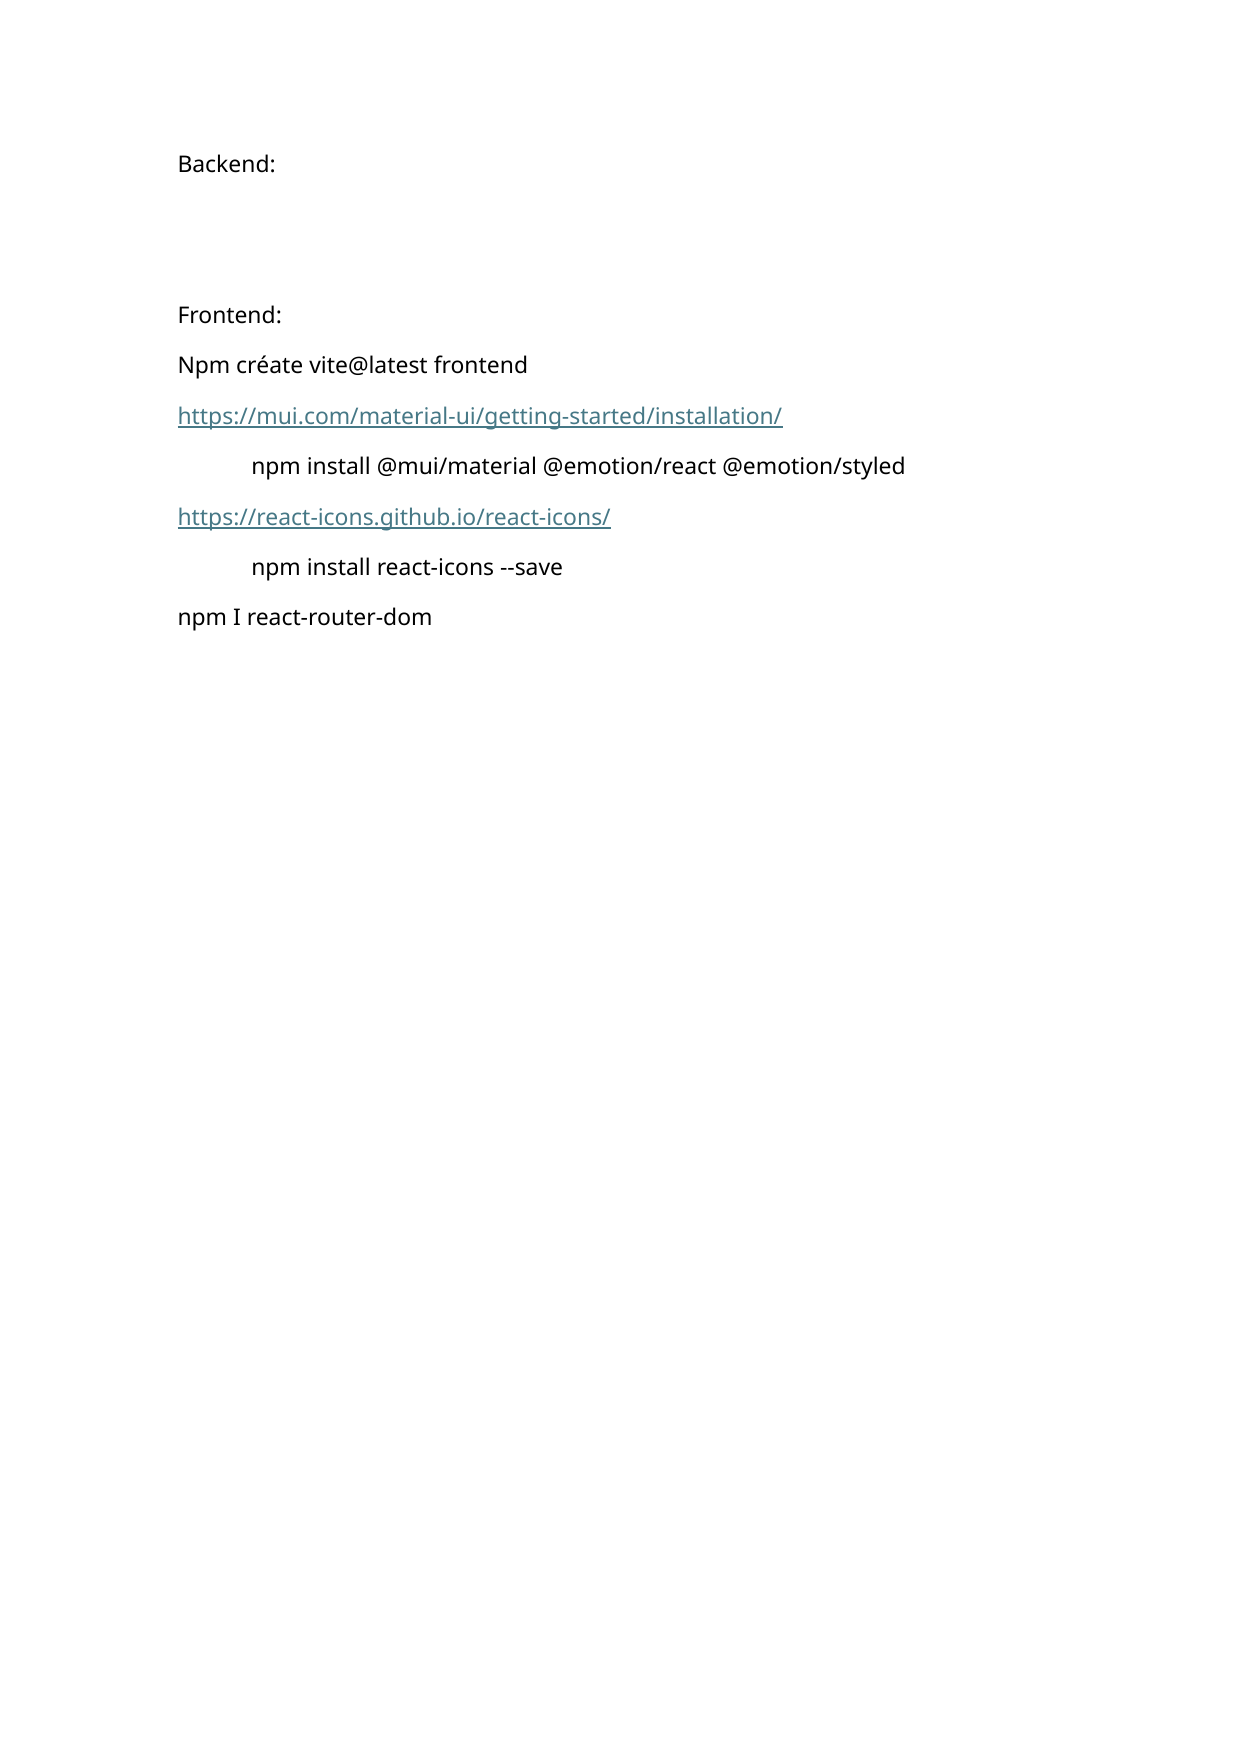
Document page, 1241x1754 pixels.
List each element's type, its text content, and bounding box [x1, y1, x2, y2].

text Npm créate vite@latest frontend [177, 349, 1063, 381]
text npm install @mui/material @emotion/react @emotion/styled [177, 450, 1063, 481]
text npm I react-router-dom [177, 601, 1063, 633]
text npm install react-icons --save [177, 551, 1063, 582]
text https://react-icons.github.io/react-icons/ [177, 501, 1063, 532]
text Frontend: [177, 299, 1063, 330]
text https://mui.com/material-ui/getting-started/installation/ [177, 400, 1063, 431]
text Backend: [177, 148, 1063, 179]
